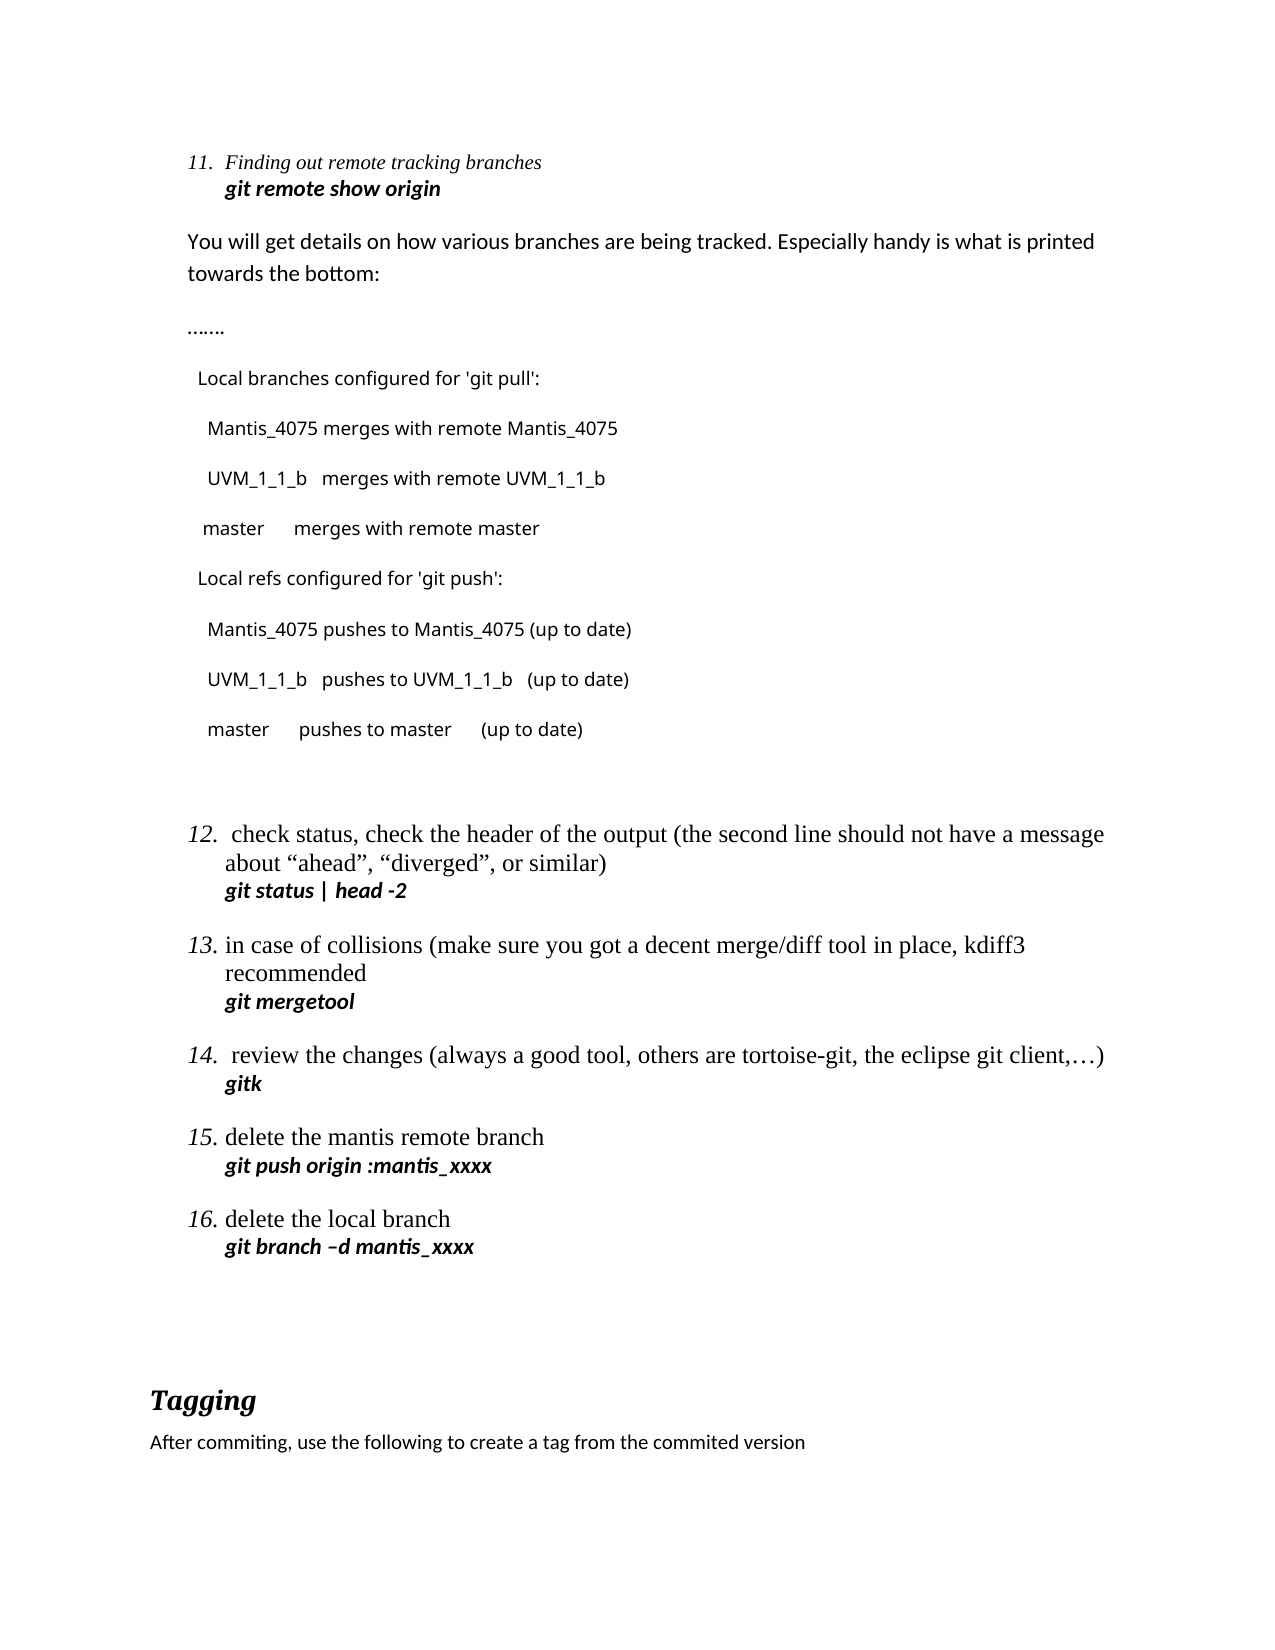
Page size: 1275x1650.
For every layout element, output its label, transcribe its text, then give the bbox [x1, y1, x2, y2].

text git push origin :mantis_xxxx [150, 1151, 1125, 1179]
text Local branches configured for 'git pull': [187, 365, 1125, 391]
text master merges with remote master [187, 516, 1125, 541]
text Mantis_4075 pushes to Mantis_4075 (up to date) [187, 616, 1125, 641]
list in case of collisions (make sure you got a decent merge/diff tool in place, kdiff3 recommended [187, 930, 1125, 987]
text git mergetool [150, 987, 1125, 1015]
text After commiting, use the following to create a tag from the commited version [150, 1429, 1125, 1455]
text git branch –d mantis_xxxx [150, 1232, 1125, 1261]
subtitle Tagging [150, 1384, 1125, 1418]
list review the changes (always a good tool, others are tortoise-git, the eclipse git client,…) [187, 1040, 1125, 1069]
text You will get details on how various branches are being tracked. Especially handy is what is printed towards the bottom: [187, 227, 1125, 287]
text gitk [150, 1069, 1125, 1097]
list delete the mantis remote branch [187, 1122, 1125, 1151]
text ……. [187, 312, 1125, 340]
list delete the local branch [187, 1204, 1125, 1232]
text git status | head -2 [150, 877, 1125, 905]
text Local refs configured for 'git push': [187, 566, 1125, 591]
list check status, check the header of the output (the second line should not have a message about “ahead”, “diverged”, or similar) [187, 819, 1125, 877]
text UVM_1_1_b pushes to UVM_1_1_b (up to date) [187, 666, 1125, 691]
text git remote show origin [187, 174, 1125, 202]
text Mantis_4075 merges with remote Mantis_4075 [187, 415, 1125, 441]
list Finding out remote tracking branches [187, 150, 1125, 174]
text master pushes to master (up to date) [187, 716, 1125, 742]
text UVM_1_1_b merges with remote UVM_1_1_b [187, 466, 1125, 491]
